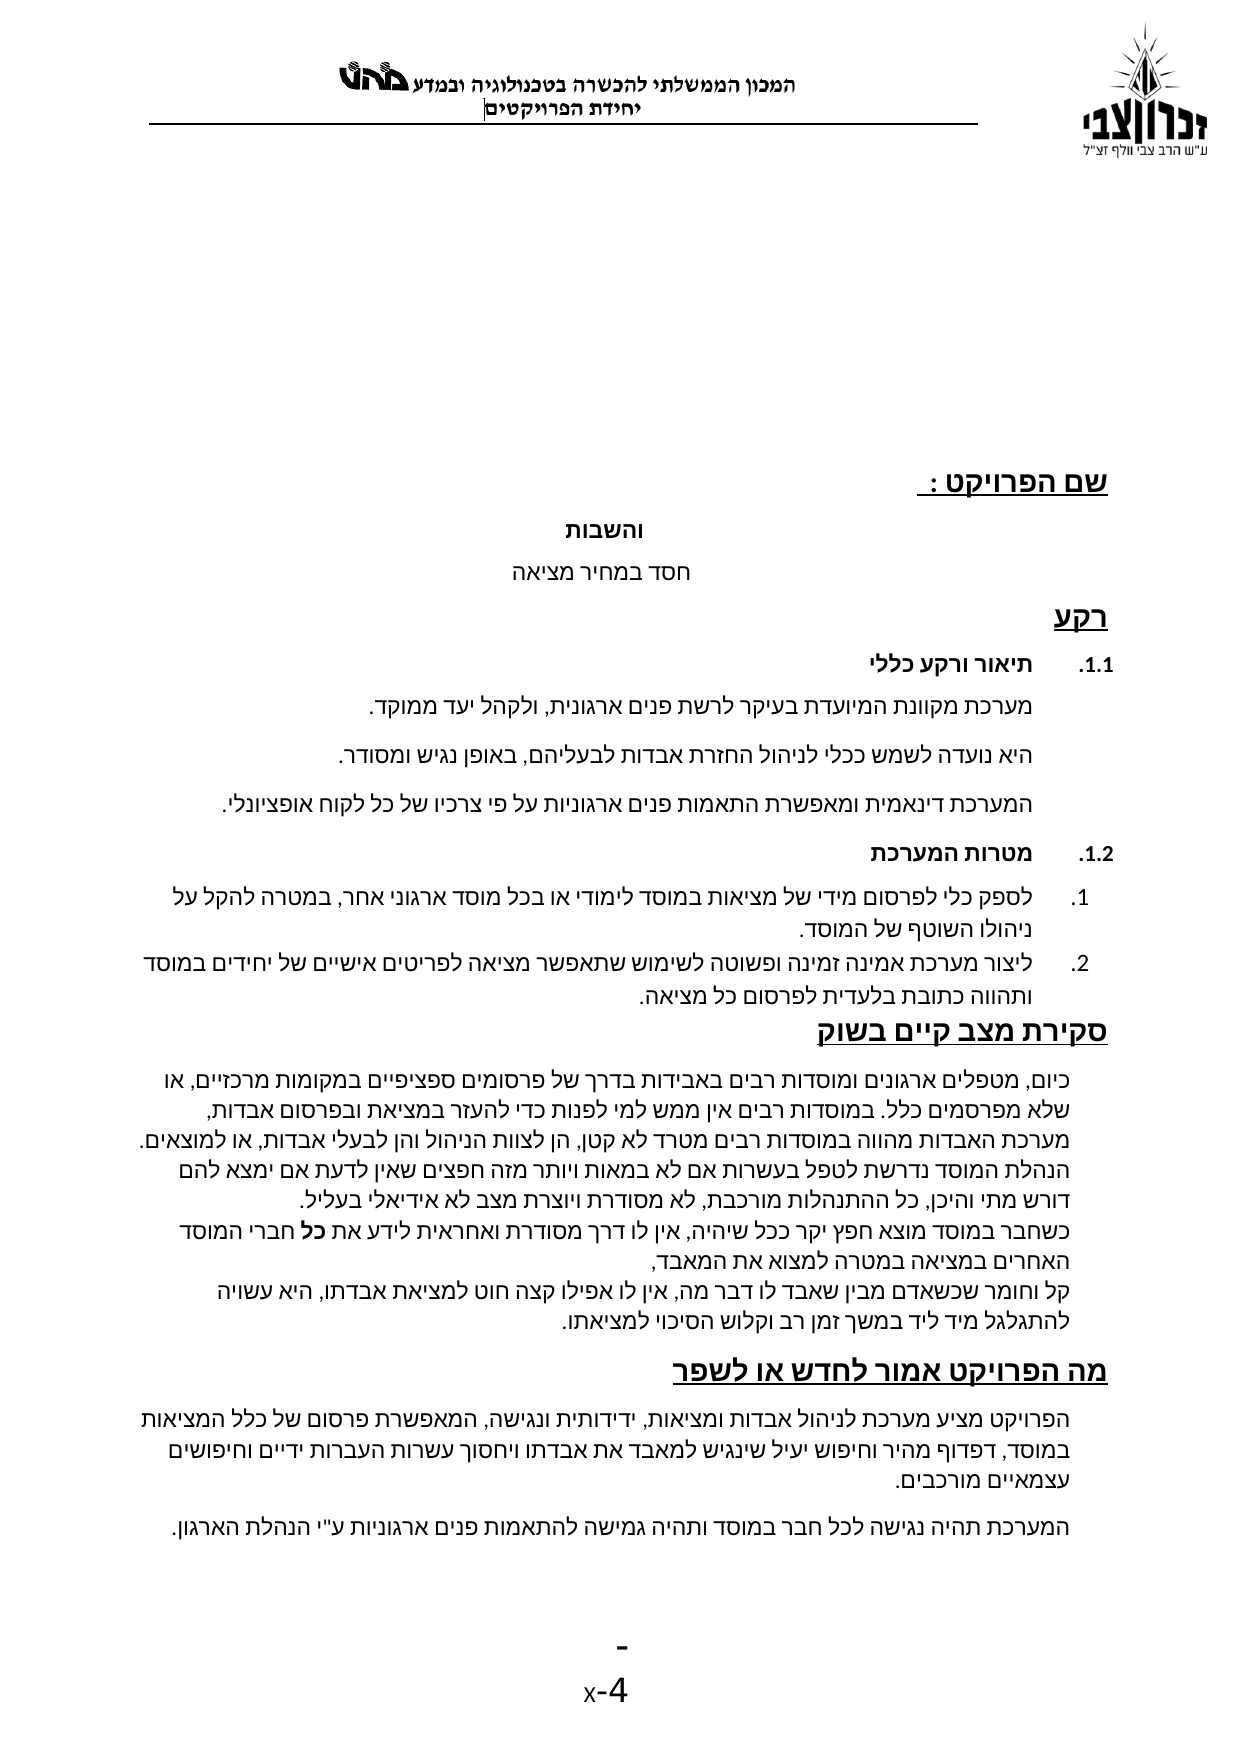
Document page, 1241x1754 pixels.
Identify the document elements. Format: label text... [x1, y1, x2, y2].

list לספק כלי לפרסום מידי של מציאות במוסד לימודי או בכל מוסד ארגוני אחר, במטרה להקל על ניהולו השוטף של המוסד. [132, 881, 1070, 943]
picture [1083, 21, 1207, 158]
list מטרות המערכת [132, 839, 1078, 867]
text והשבות חסד במחיר מציאה [132, 517, 1070, 586]
text מערכת מקוונת המיועדת בעיקר לרשת פנים ארגונית, ולקהל יעד ממוקד. [132, 692, 1033, 720]
list ליצור מערכת אמינה זמינה ופשוטה לשימוש שתאפשר מציאה לפריטים אישיים של יחידים במוסד ותהווה כתובת בלעדית לפרסום כל מציאה. [132, 947, 1070, 1010]
text היא נועדה לשמש ככלי לניהול החזרת אבדות לבעליהם, באופן נגיש ומסודר. [132, 741, 1033, 769]
text המערכת דינאמית ומאפשרת התאמות פנים ארגוניות על פי צרכיו של כל לקוח אופציונלי. [132, 790, 1033, 818]
picture [132, 46, 998, 146]
text סקירת מצב קיים בשוק [132, 1014, 1108, 1048]
text מה הפרויקט אמור לחדש או לשפר [132, 1354, 1108, 1388]
text כיום, מטפלים ארגונים ומוסדות רבים באבידות בדרך של פרסומים ספציפיים במקומות מרכזיים, או שלא מפרסמים כלל. במוסדות רבים אין ממש למי לפנות כדי להעזר במציאת ובפרסום אבדות, מערכת האבדות מהווה במוסדות רבים מטרד לא קטן, הן לצוות הניהול והן לבעלי אבדות, או למוצאים. הנהלת המוסד נדרשת לטפל בעשרות אם לא במאות ויותר מזה חפצים שאין לדעת אם ימצא להם דורש מתי והיכן, כל ההתנהלות מורכבת, לא מסודרת ויוצרת מצב לא אידיאלי בעליל. כשחבר במוסד מוצא חפץ יקר ככל שיהיה, אין לו דרך מסודרת ואחראית לידע את כל חברי המוסד האחרים במציאה במטרה למצוא את המאבד, קל וחומר שכשאדם מבין שאבד לו דבר מה, אין לו אפילו קצה חוט למציאת אבדתו, היא עשויה להתגלגל מיד ליד במשך זמן רב וקלוש הסיכוי למציאתו. [132, 1066, 1070, 1335]
list תיאור ורקע כללי [132, 650, 1078, 678]
text המערכת תהיה נגישה לכל חבר במוסד ותהיה גמישה להתאמות פנים ארגוניות ע"י הנהלת הארגון. [132, 1513, 1070, 1541]
text הפרויקט מציע מערכת לניהול אבדות ומציאות, ידידותית ונגישה, המאפשרת פרסום של כלל המציאות במוסד, דפדוף מהיר וחיפוש יעיל שינגיש למאבד את אבדתו ויחסוך עשרות העברות ידיים וחיפושים עצמאיים מורכבים. [132, 1406, 1070, 1494]
text שם הפרויקט : [132, 464, 1108, 500]
text רקע [132, 600, 1108, 633]
